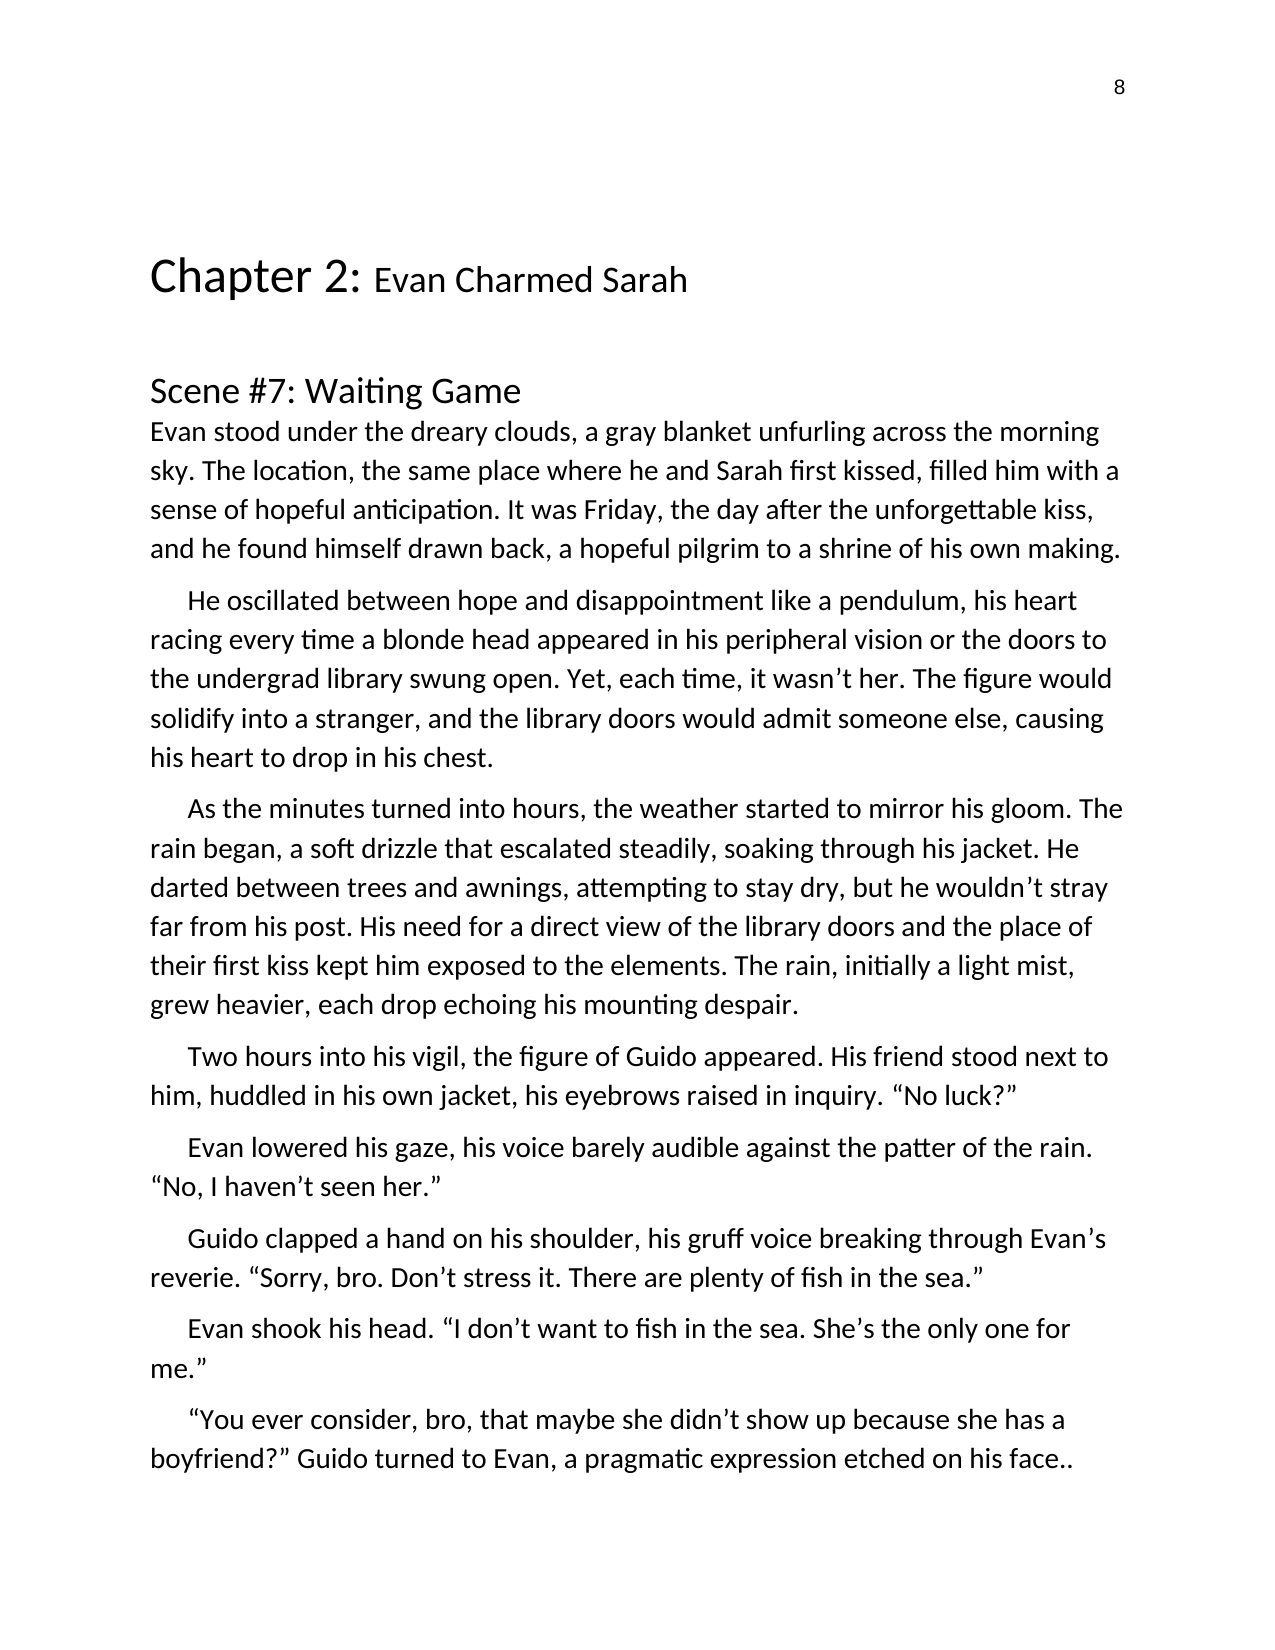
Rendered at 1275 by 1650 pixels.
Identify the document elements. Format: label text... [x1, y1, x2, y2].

text Evan stood under the dreary clouds, a gray blanket unfurling across the morning sky. The location, the same place where he and Sarah first kissed, filled him with a sense of hopeful anticipation. It was Friday, the day after the unforgettable kiss, and he found himself drawn back, a hopeful pilgrim to a shrine of his own making. [150, 413, 1125, 566]
text As the minutes turned into hours, the weather started to mirror his gloom. The rain began, a soft drizzle that escalated steadily, soaking through his jacket. He darted between trees and awnings, attempting to stay dry, but he wouldn’t stray far from his post. His need for a direct view of the library doors and the place of their first kiss kept him exposed to the elements. The rain, initially a light mist, grew heavier, each drop echoing his mounting despair. [150, 791, 1125, 1022]
text Evan lowered his gaze, his voice barely audible against the patter of the rain. “No, I haven’t seen her.” [150, 1129, 1125, 1204]
text Evan shook his head. “I don’t want to fish in the sea. She’s the only one for me.” [150, 1311, 1125, 1385]
subtitle Chapter 2: Evan Charmed Sarah [150, 244, 1125, 305]
text Two hours into his vigil, the figure of Guido appeared. His friend stood next to him, huddled in his own jacket, his eyebrows raised in inquiry. “No luck?” [150, 1038, 1125, 1113]
text He oscillated between hope and disappointment like a pendulum, his heart racing every time a blonde head appeared in his peripheral vision or the doors to the undergrad library swung open. Yet, each time, it wasn’t her. The figure would solidify into a stranger, and the library doors would admit someone else, causing his heart to drop in his chest. [150, 582, 1125, 774]
text Scene #7: Waiting Game [150, 367, 1125, 413]
